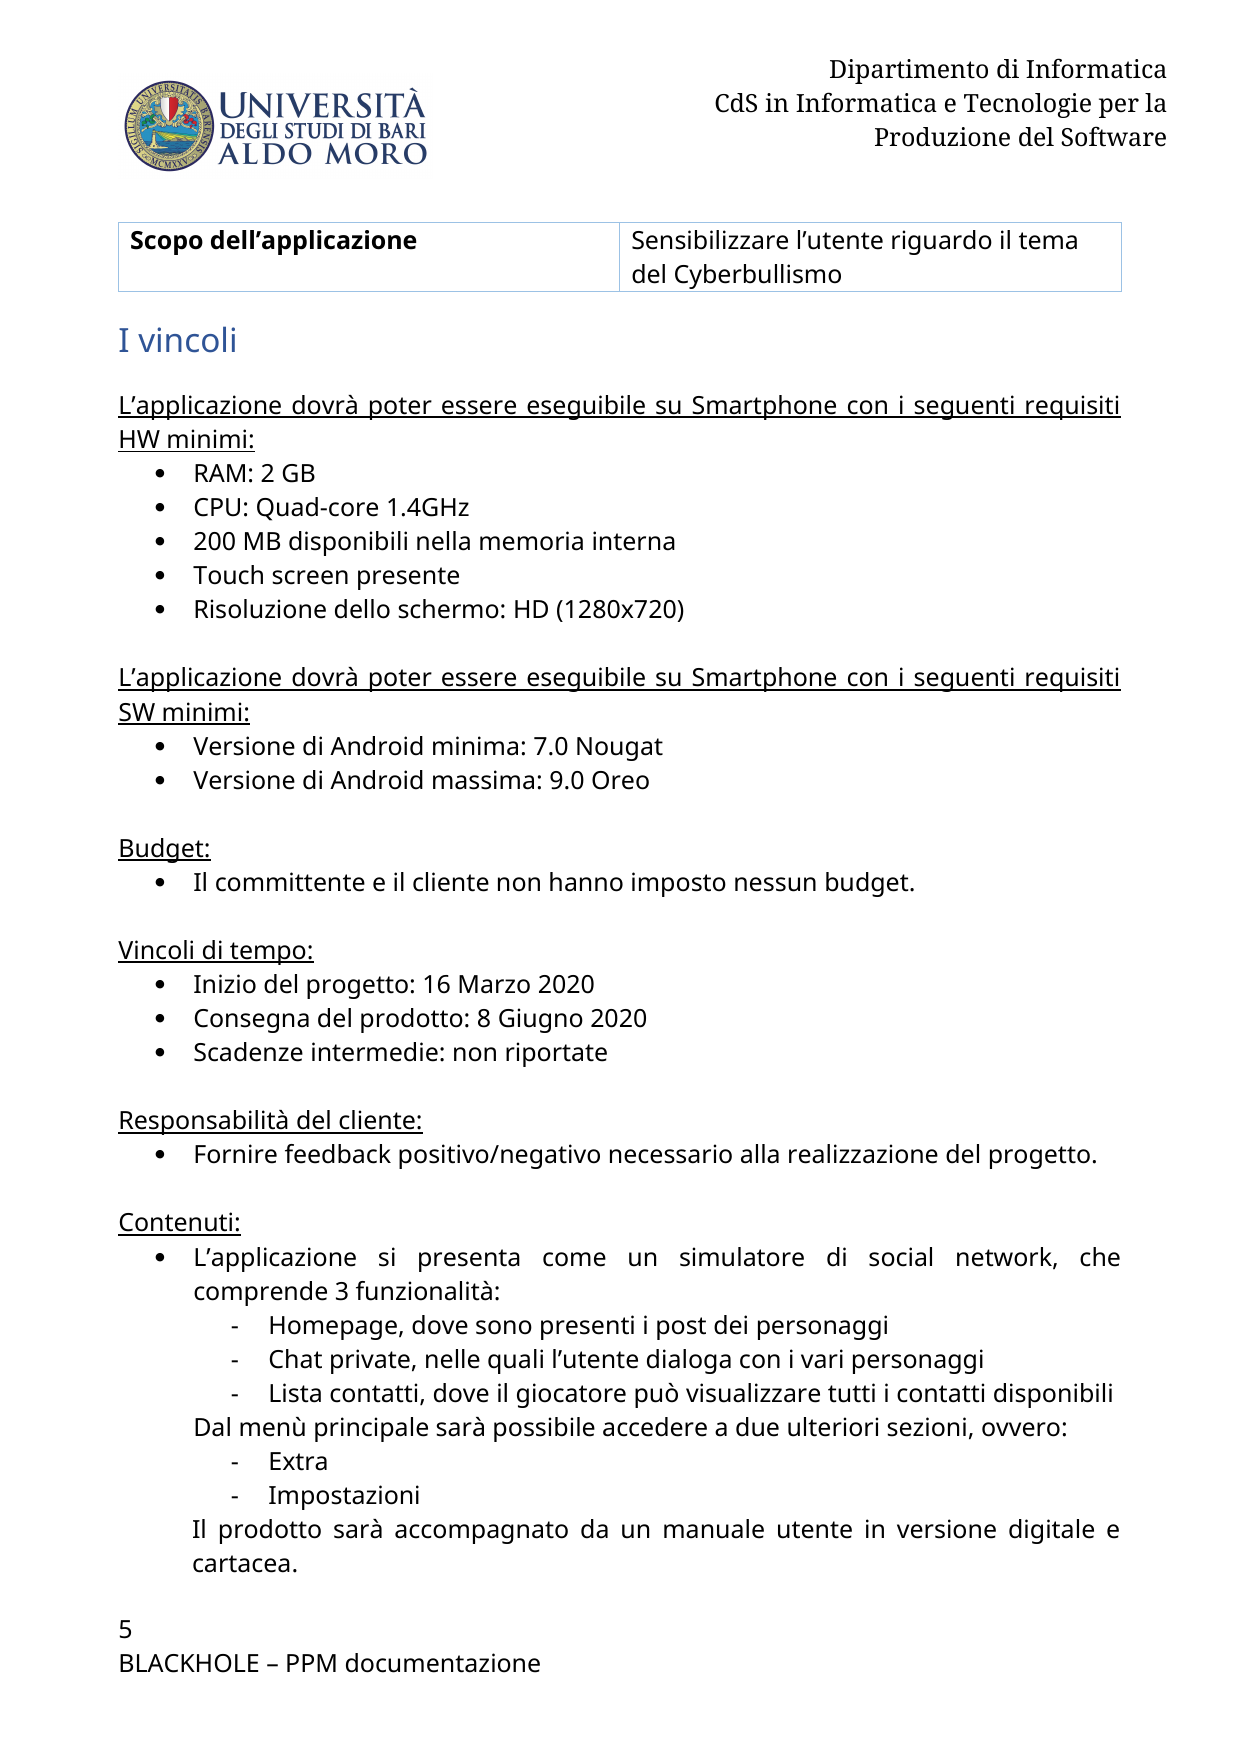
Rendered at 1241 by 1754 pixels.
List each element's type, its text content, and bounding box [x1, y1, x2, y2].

table_cell Sensibilizzare l’utente riguardo il tema del Cyberbullismo [620, 223, 1121, 291]
picture [118, 73, 433, 179]
list Dal menù principale sarà possibile accedere a due ulteriori sezioni, ovvero: [193, 1409, 1122, 1443]
list Homepage, dove sono presenti i post dei personaggi [231, 1307, 1122, 1341]
list Inizio del progetto: 16 Marzo 2020 [156, 967, 1122, 1001]
list Il committente e il cliente non hanno imposto nessun budget. [156, 864, 1122, 898]
list L’applicazione si presenta come un simulatore di social network, che comprende 3 funzionalità: [156, 1239, 1122, 1307]
list RAM: 2 GB [156, 456, 1122, 490]
list Impostazioni [231, 1478, 1122, 1512]
text L’applicazione dovrà poter essere eseguibile su Smartphone con i seguenti requisiti SW minimi: [118, 660, 1122, 728]
text Responsabilità del cliente: [118, 1103, 1122, 1137]
subtitle I vincoli [118, 317, 1122, 363]
list Fornire feedback positivo/negativo necessario alla realizzazione del progetto. [156, 1137, 1122, 1171]
list 200 MB disponibili nella memoria interna [156, 524, 1122, 558]
text L’applicazione dovrà poter essere eseguibile su Smartphone con i seguenti requisiti HW minimi: [118, 388, 1122, 456]
list Touch screen presente [156, 558, 1122, 592]
text Vincoli di tempo: [118, 933, 1122, 967]
list Risoluzione dello schermo: HD (1280x720) [156, 592, 1122, 626]
table_cell Scopo dell’applicazione [119, 223, 619, 291]
text Il prodotto sarà accompagnato da un manuale utente in versione digitale e cartacea. [192, 1512, 1122, 1580]
list Versione di Android massima: 9.0 Oreo [156, 762, 1122, 796]
text Budget: [118, 830, 1122, 864]
list Consegna del prodotto: 8 Giugno 2020 [156, 1001, 1122, 1035]
list Lista contatti, dove il giocatore può visualizzare tutti i contatti disponibili [231, 1375, 1122, 1409]
list Versione di Android minima: 7.0 Nougat [156, 728, 1122, 762]
text Contenuti: [118, 1205, 1122, 1239]
list Chat private, nelle quali l’utente dialoga con i vari personaggi [231, 1341, 1122, 1375]
list Scadenze intermedie: non riportate [156, 1035, 1122, 1069]
list Extra [231, 1443, 1122, 1478]
list CPU: Quad-core 1.4GHz [156, 490, 1122, 524]
